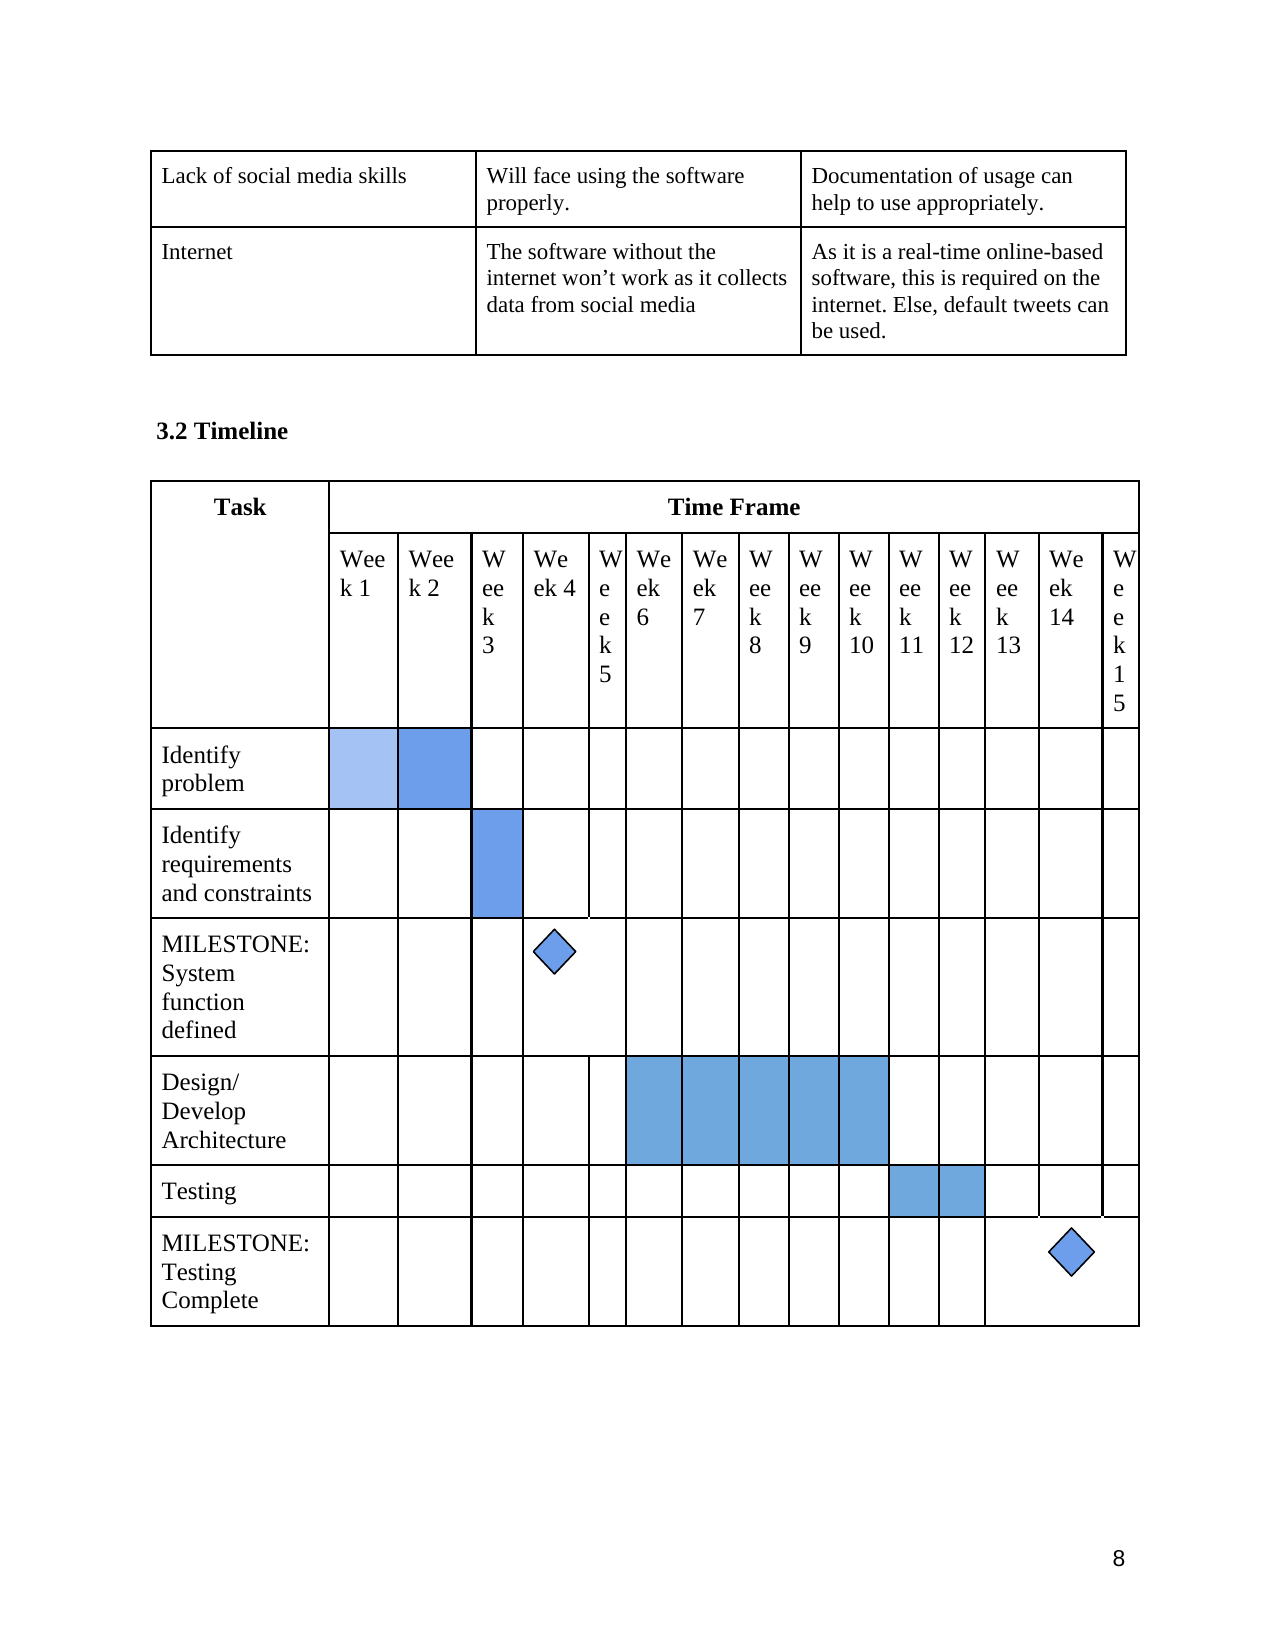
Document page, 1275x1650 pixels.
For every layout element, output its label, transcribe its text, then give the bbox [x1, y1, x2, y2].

table_cell [473, 729, 522, 808]
table_cell [1104, 1057, 1138, 1164]
table_cell Week 1 [330, 534, 397, 727]
table_cell [330, 1057, 397, 1164]
table_cell [683, 919, 738, 1055]
table_cell [940, 1166, 984, 1216]
table_cell Week 10 [840, 534, 888, 727]
table_cell [590, 1218, 625, 1325]
table_cell [627, 1218, 681, 1325]
table_cell [986, 1057, 1038, 1164]
table_cell [986, 810, 1038, 917]
table_cell [330, 729, 397, 808]
table_cell [986, 919, 1038, 1055]
table_cell [330, 1166, 397, 1216]
table_cell [683, 1166, 738, 1216]
table_cell [986, 1218, 1038, 1325]
table_cell Week 5 [590, 534, 625, 727]
table_cell Week 14 [1040, 534, 1101, 727]
table_cell [890, 729, 938, 808]
table_cell [524, 729, 588, 808]
table_cell [330, 810, 397, 917]
table_cell [399, 1057, 470, 1164]
table_cell Testing [152, 1166, 328, 1216]
table_cell [590, 1166, 625, 1216]
table_cell [1104, 729, 1138, 808]
table_cell [790, 919, 838, 1055]
table_cell [1104, 919, 1138, 1055]
table_cell [627, 810, 681, 917]
table_cell [840, 1218, 888, 1325]
table_cell As it is a real-time online-based software, this is required on the internet. Else, default tweets can be used. [802, 228, 1125, 354]
table_cell The software without the internet won’t work as it collects data from social media [477, 228, 800, 354]
table_cell [790, 1057, 838, 1164]
table_cell [683, 1218, 738, 1325]
table_cell [330, 919, 397, 1055]
table_cell [890, 1218, 938, 1325]
table_cell [840, 919, 888, 1055]
table_cell [473, 1218, 522, 1325]
table_cell [1040, 1218, 1101, 1325]
table_cell [473, 919, 522, 1055]
table_cell [399, 1166, 470, 1216]
table_cell [627, 1166, 681, 1216]
table_cell [940, 919, 984, 1055]
table_cell [1040, 1166, 1101, 1216]
table_cell Design/Develop Architecture [152, 1057, 328, 1164]
table_cell [473, 1166, 522, 1216]
table_cell [890, 810, 938, 917]
table_cell Identify requirements and constraints [152, 810, 328, 917]
table_cell [740, 729, 788, 808]
table_cell [790, 1218, 838, 1325]
table_cell MILESTONE: Testing Complete [152, 1218, 328, 1325]
table_cell [399, 1218, 470, 1325]
table_cell [790, 1166, 838, 1216]
table_cell [524, 1166, 588, 1216]
table_cell Week 9 [790, 534, 838, 727]
table_cell [1040, 1057, 1101, 1164]
table_cell [1104, 1218, 1138, 1325]
table_cell [840, 1057, 888, 1164]
table_cell [627, 919, 681, 1055]
table_cell [1040, 810, 1101, 917]
table_cell [940, 1218, 984, 1325]
table_cell Identify problem [152, 729, 328, 808]
table_cell [740, 1218, 788, 1325]
table_cell [986, 729, 1038, 808]
table_cell [890, 1166, 938, 1216]
table_cell Week 13 [986, 534, 1038, 727]
table_cell [399, 729, 470, 808]
table_cell Week 6 [627, 534, 681, 727]
table_cell Week 12 [940, 534, 984, 727]
table_cell [890, 1057, 938, 1164]
table_cell [790, 729, 838, 808]
table_cell [627, 1057, 681, 1164]
table_header Task [152, 482, 328, 727]
table_cell [840, 729, 888, 808]
table_cell [790, 810, 838, 917]
table_cell [524, 1218, 588, 1325]
table_cell Week 8 [740, 534, 788, 727]
table_cell [986, 1166, 1038, 1216]
table_cell [1040, 729, 1101, 808]
table_cell [740, 919, 788, 1055]
table_cell [399, 810, 470, 917]
table_cell [740, 1057, 788, 1164]
table_cell [683, 1057, 738, 1164]
table_cell [890, 919, 938, 1055]
table_cell Week 2 [399, 534, 470, 727]
table_cell Week 3 [473, 534, 522, 727]
text 3.2 Timeline [150, 416, 1125, 445]
table_cell Will face using the software properly. [477, 152, 800, 226]
table_cell Week 4 [524, 534, 588, 727]
table_cell [473, 1057, 522, 1164]
table_cell MILESTONE: System function defined [152, 919, 328, 1055]
table_cell [399, 919, 470, 1055]
table_cell [524, 810, 588, 917]
table_cell [740, 810, 788, 917]
table_cell [627, 729, 681, 808]
table_cell [590, 919, 625, 1055]
table_cell [330, 1218, 397, 1325]
table_cell Lack of social media skills [152, 152, 475, 226]
table_cell [683, 810, 738, 917]
table_cell [940, 729, 984, 808]
table_cell [740, 1166, 788, 1216]
table_cell Week 11 [890, 534, 938, 727]
table_header Time Frame [330, 482, 1138, 532]
table_cell [590, 729, 625, 808]
table_cell [940, 810, 984, 917]
table_cell [1040, 919, 1101, 1055]
table_cell [840, 1166, 888, 1216]
table_cell [473, 810, 522, 917]
table_cell [1104, 1166, 1138, 1216]
table_cell [524, 919, 588, 1055]
table_cell Week 7 [683, 534, 738, 727]
table_cell Week 15 [1104, 534, 1138, 727]
table_cell [683, 729, 738, 808]
table_cell [590, 810, 625, 917]
table_cell Internet [152, 228, 475, 354]
table_cell [590, 1057, 625, 1164]
table_cell [524, 1057, 588, 1164]
table_cell [940, 1057, 984, 1164]
table_cell Documentation of usage can help to use appropriately. [802, 152, 1125, 226]
table_cell [840, 810, 888, 917]
table_cell [1104, 810, 1138, 917]
